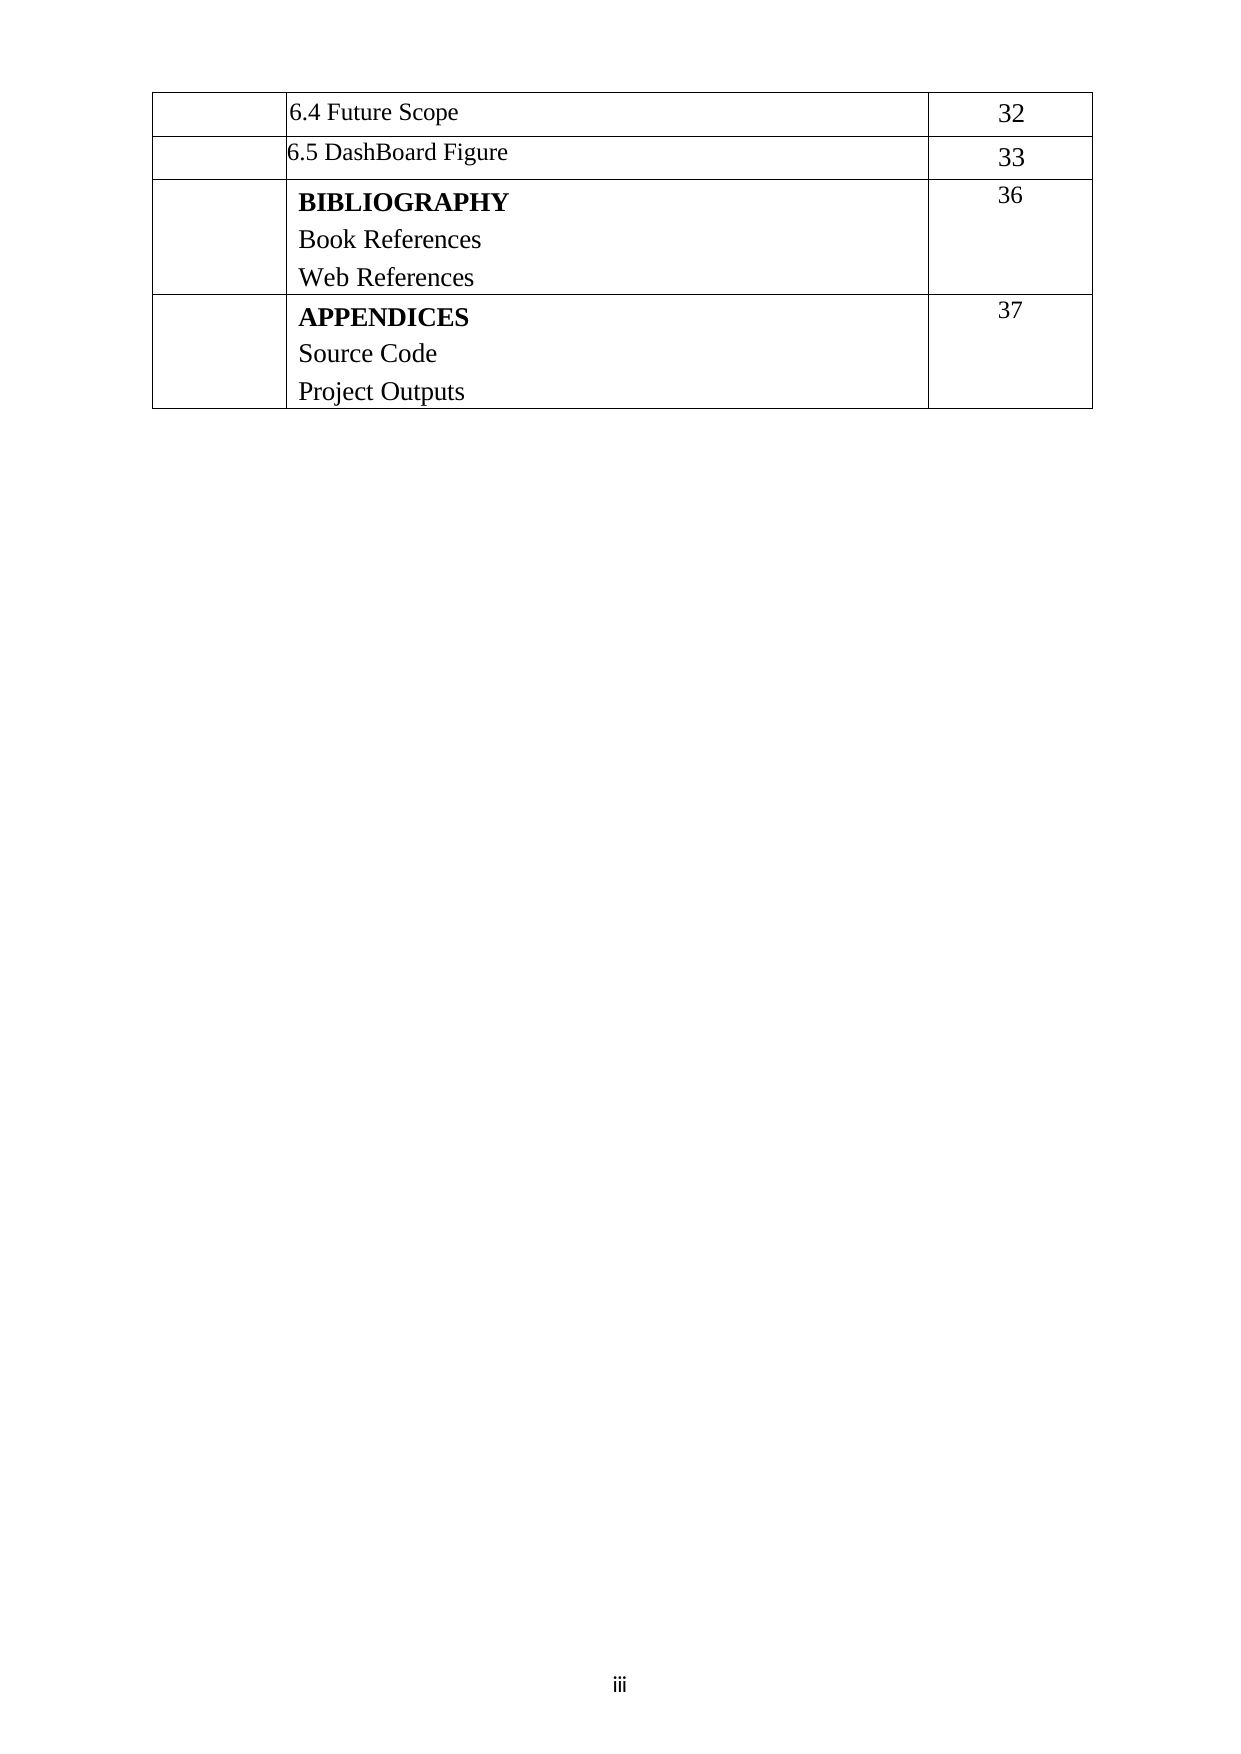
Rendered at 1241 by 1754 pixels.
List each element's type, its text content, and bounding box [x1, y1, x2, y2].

table_header 36 [929, 180, 1092, 294]
table_cell [153, 137, 286, 179]
table_cell [153, 295, 286, 408]
table_header [153, 180, 286, 294]
table_cell APPENDICES Source Code Project Outputs [287, 295, 928, 408]
table_cell 6.5 DashBoard Figure [287, 137, 928, 179]
table_cell 37 [929, 295, 1092, 408]
table_header BIBLIOGRAPHY Book References Web References [287, 180, 928, 294]
table_cell 32 [929, 93, 1092, 136]
table_cell [153, 93, 286, 136]
table_cell 33 [929, 137, 1092, 179]
table_cell 6.4 Future Scope [287, 93, 928, 136]
